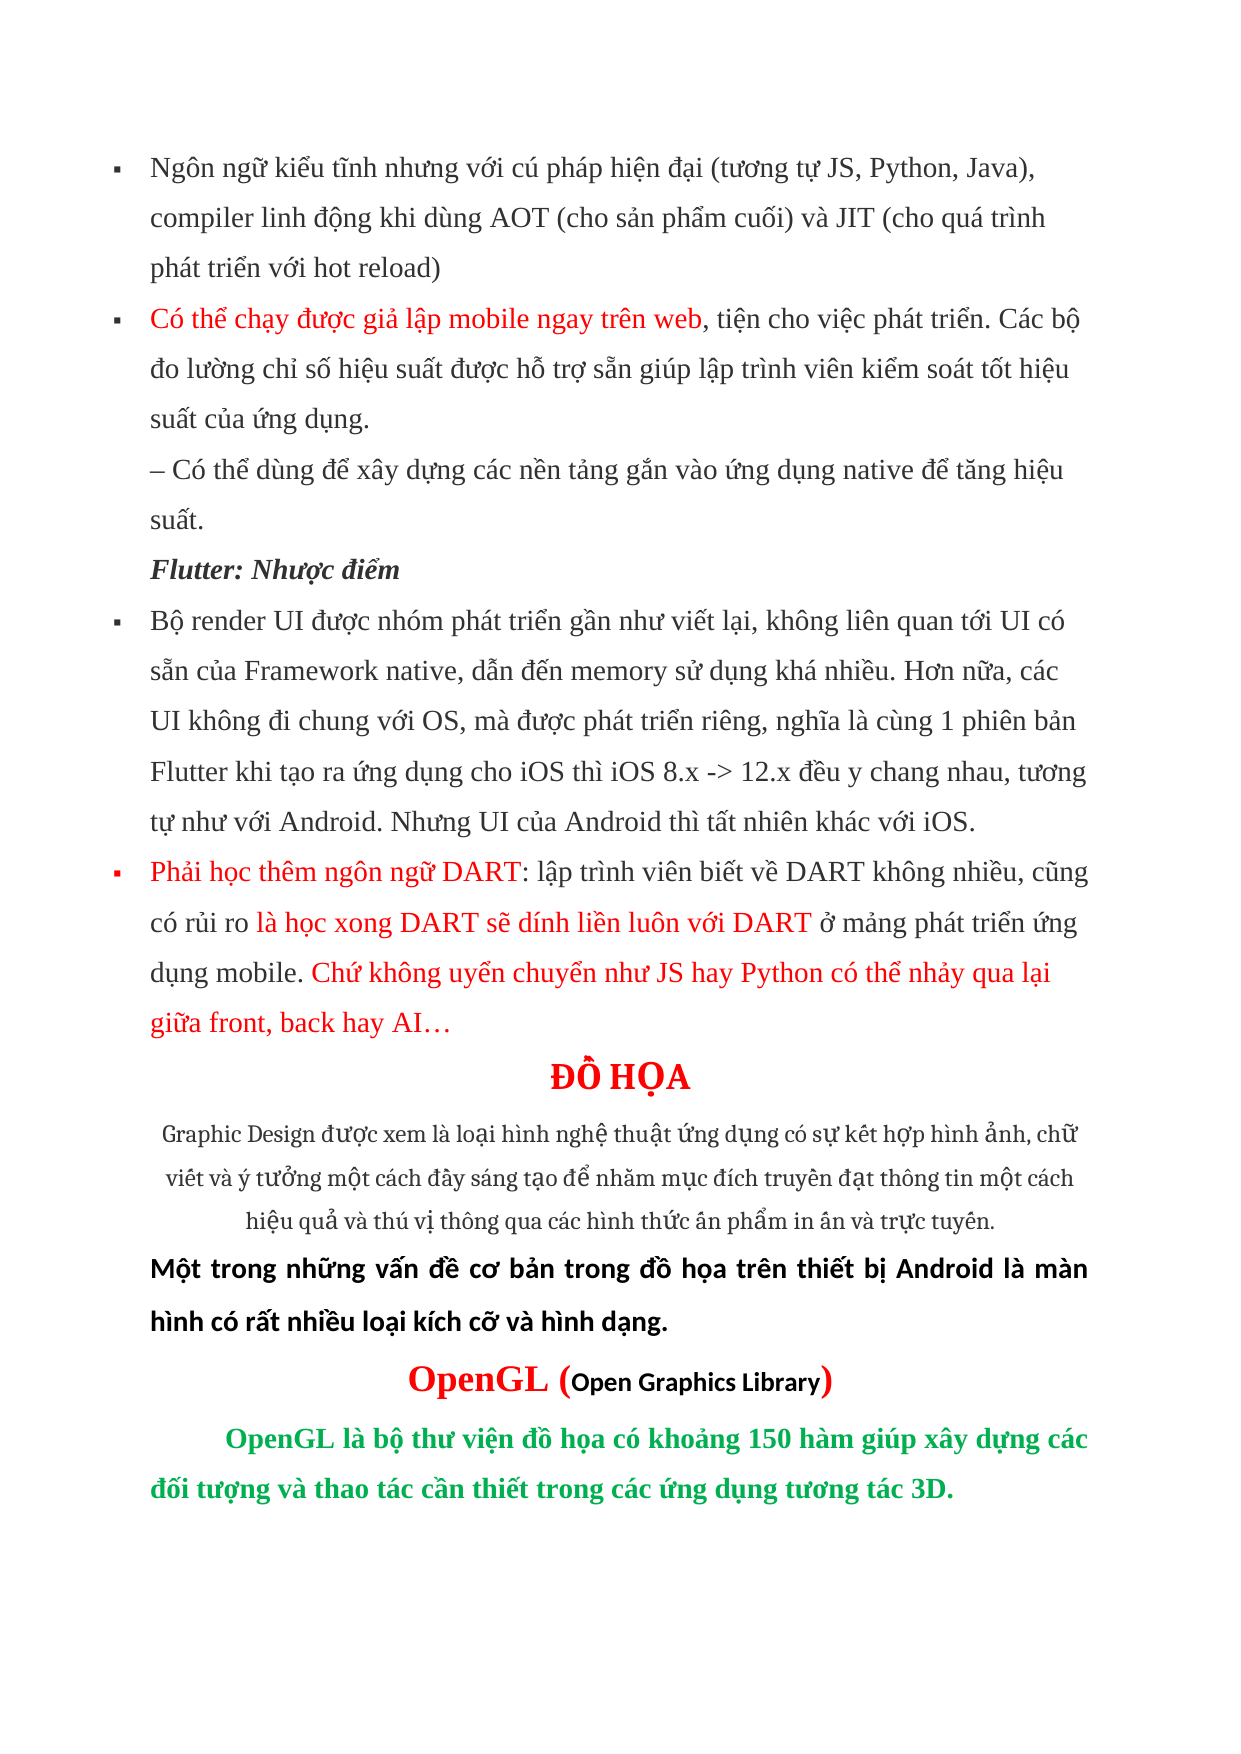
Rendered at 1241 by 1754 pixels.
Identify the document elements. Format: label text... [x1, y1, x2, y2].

text Graphic Design được xem là loại hình nghệ thuật ứng dụng có sự kết hợp hình ảnh, chữ viết và ý tưởng một cách đầy sáng tạo để nhằm mục đích truyền đạt thông tin một cách hiệu quả và thú vị thông qua các hình thức ấn phẩm in ấn và trực tuyến. [150, 1120, 1090, 1235]
text ĐỒ HỌA [150, 1056, 1090, 1099]
text Một trong những vấn đề cơ bản trong đồ họa trên thiết bị Android là màn hình có rất nhiều loại kích cỡ và hình dạng. [150, 1285, 1090, 1339]
text OpenGL là bộ thư viện đồ họa có khoảng 150 hàm giúp xây dựng các đối tượng và thao tác cần thiết trong các ứng dụng tương tác 3D. [150, 1421, 1090, 1505]
list Phải học thêm ngôn ngữ DART: lập trình viên biết về DART không nhiều, cũng có rủi ro là học xong DART sẽ dính liền luôn với DART ở mảng phát triển ứng dụng mobile. Chứ không uyển chuyển như JS hay Python có thể nhảy qua lại giữa front, back hay AI… [112, 854, 1090, 1039]
list Ngôn ngữ kiểu tĩnh nhưng với cú pháp hiện đại (tương tự JS, Python, Java), compiler linh động khi dùng AOT (cho sản phẩm cuối) và JIT (cho quá trình phát triển với hot reload) [112, 150, 1090, 284]
text OpenGL (Open Graphics Library) [150, 1357, 1090, 1400]
list Bộ render UI được nhóm phát triển gần như viết lại, không liên quan tới UI có sẵn của Framework native, dẫn đến memory sử dụng khá nhiều. Hơn nữa, các UI không đi chung với OS, mà được phát triển riêng, nghĩa là cùng 1 phiên bản Flutter khi tạo ra ứng dụng cho iOS thì iOS 8.x -> 12.x đều y chang nhau, tương tự như với Android. Nhưng UI của Android thì tất nhiên khác với iOS. [112, 603, 1090, 838]
list Có thể chạy được giả lập mobile ngay trên web, tiện cho việc phát triển. Các bộ đo lường chỉ số hiệu suất được hỗ trợ sẵn giúp lập trình viên kiểm soát tốt hiệu suất của ứng dụng. – Có thể dùng để xây dựng các nền tảng gắn vào ứng dụng native để tăng hiệu suất. [112, 301, 1090, 536]
subtitle Flutter: Nhược điểm [150, 552, 1090, 586]
